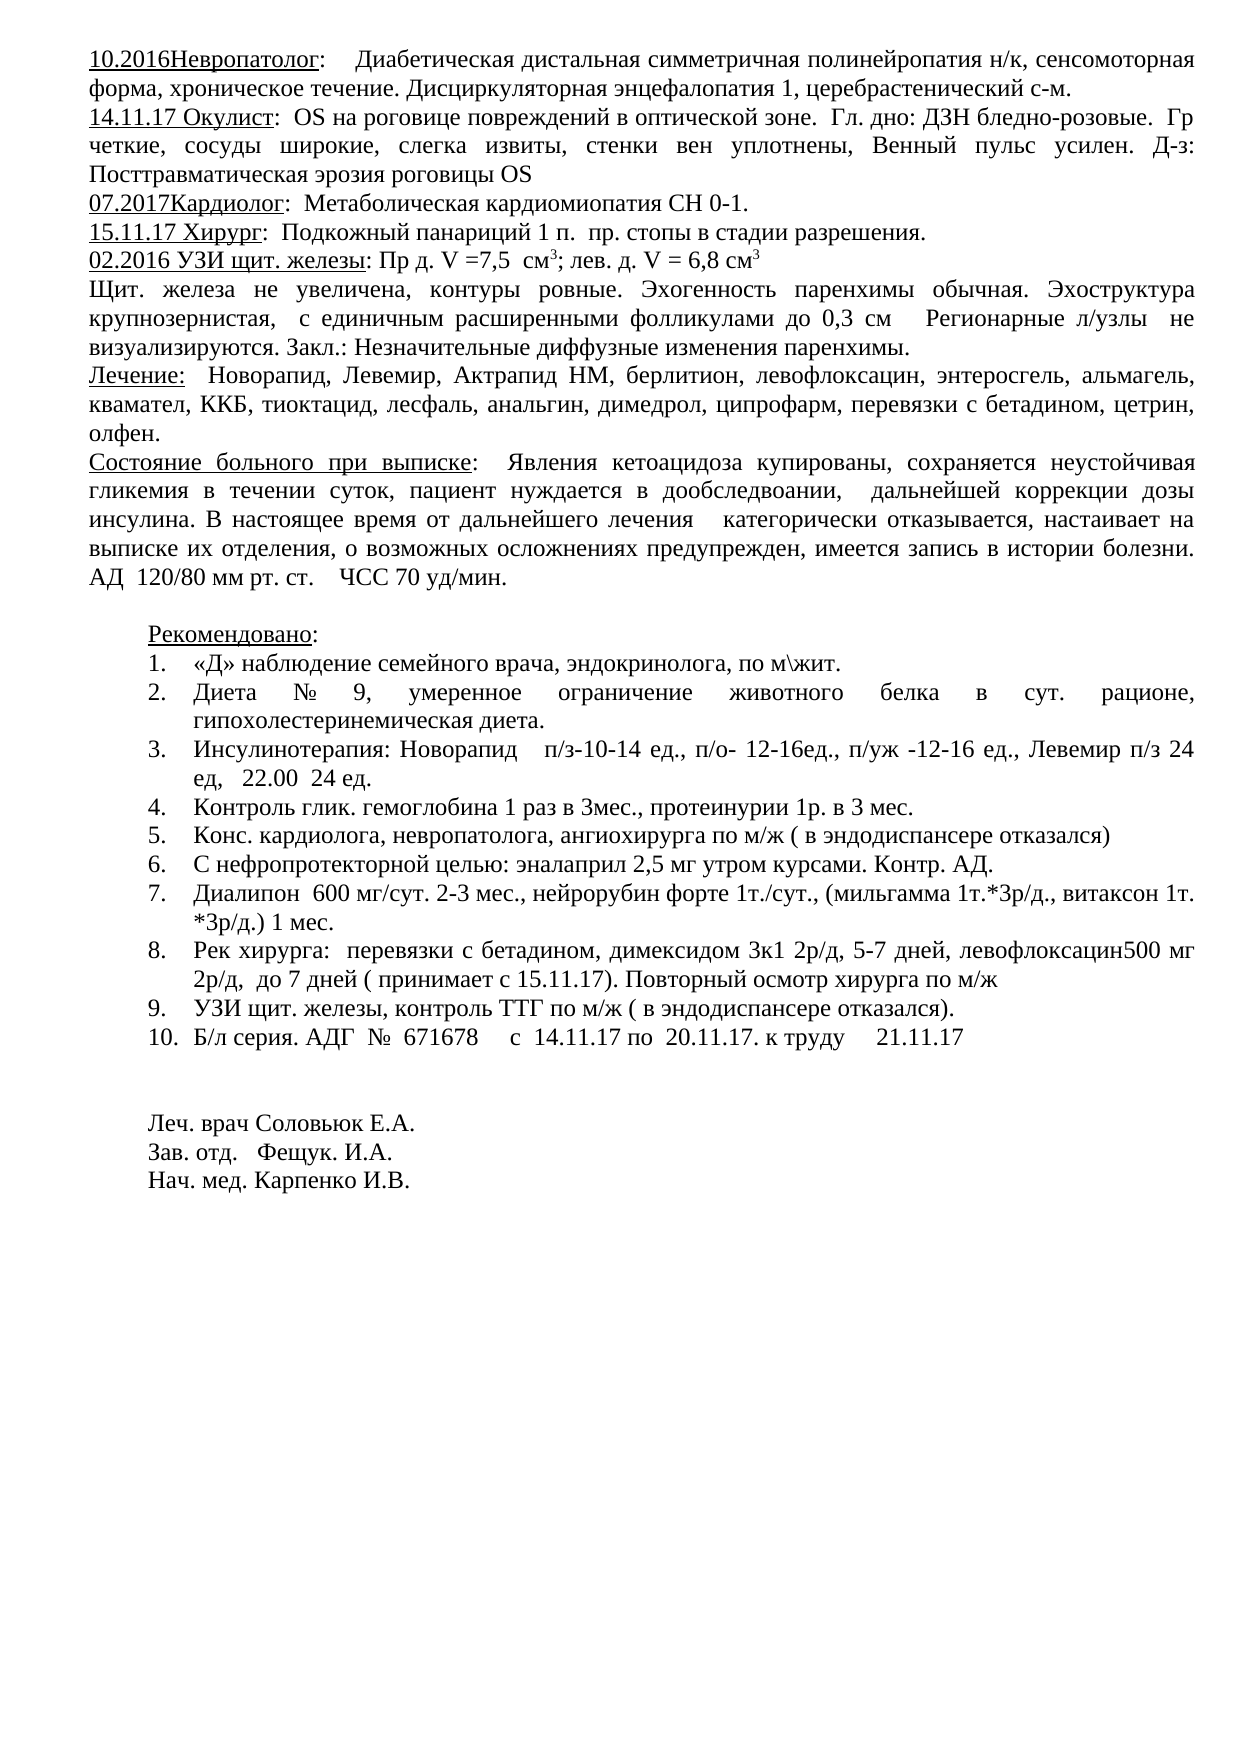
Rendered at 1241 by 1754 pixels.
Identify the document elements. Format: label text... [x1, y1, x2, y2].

text Щит. железа не увеличена, контуры ровные. Эхогенность паренхимы обычная. Эхоструктура крупнозернистая, с единичным расширенными фолликулами до 0,3 см Регионарные л/узлы не визуализируются. Закл.: Незначительные диффузные изменения паренхимы. [89, 274, 1196, 361]
list «Д» наблюдение семейного врача, эндокринолога, по м\жит. [148, 648, 1196, 677]
list эналаприл 2,5 мг утром курсами. Контр. АД. [148, 849, 1196, 878]
list Инсулинотерапия: Новорапид п/з-10-14 ед., п/о- 12-16ед., п/уж -12-16 ед., Левемир п/з 24 ед, 22.00 24 ед. [148, 734, 1196, 792]
text 15.11.17 Хирург: Подкожный панариций 1 п. пр. стопы в стадии разрешения. [89, 217, 1196, 246]
list Контроль глик. гемоглобина 1 раз в 3мес., 1р. в 3 мес. [148, 792, 1196, 821]
text Нач. мед. Карпенко И.В. [148, 1166, 1196, 1194]
text Рекомендовано: [148, 619, 1196, 648]
text 07.2017Кардиолог: Метаболическая кардиомиопатия СН 0-1. [89, 188, 1196, 217]
list УЗИ щит. железы, контроль ТТГ по м/ж ( в эндодиспансере отказался). [148, 993, 1196, 1022]
text Лечение: Новорапид, Левемир, Актрапид НМ, берлитион, левофлоксацин, энтеросгель, альмагель, квамател, ККБ, тиоктацид, лесфаль, анальгин, димедрол, ципрофарм, перевязки с бетадином, цетрин, олфен. [89, 361, 1196, 447]
list 600 мг/сут. 2-3 мес., нейрорубин форте 1т./сут., (мильгамма 1т.*3р/д., витаксон 1т. *3р/д.) 1 мес. [148, 878, 1196, 936]
list Б/л серия. АДГ № 671678 с 14.11.17 по 20.11.17. к труду 21.11.17 [148, 1022, 1196, 1051]
list Конс. кардиолога, невропатолога, ангиохирурга по м/ж ( в эндодиспансере отказался) [148, 821, 1196, 849]
text 14.11.17 Окулист: OS на роговице повреждений в оптической зоне. Гл. дно: ДЗН бледно-розовые. Гр четкие, сосуды широкие, слегка извиты, стенки вен уплотнены, Венный пульс усилен. Д-з: Посттравматическая эрозия роговицы OS [89, 102, 1196, 188]
list Диета № 9, умеренное ограничение животного белка в сут. рационе, гипохолестеринемическая диета. [148, 677, 1196, 734]
text Состояние больного при выписке: Явления кетоацидоза купированы, сохраняется неустойчивая гликемия в течении суток, пациент нуждается в дообследвоании, дальнейшей коррекции дозы инсулина. В настоящее время от дальнейшего лечения категорически отказывается, настаивает на выписке их отделения, о возможных осложнениях предупрежден, имеется запись в истории болезни. АД 120/80 мм рт. ст. ЧСС 70 уд/мин. [89, 447, 1196, 591]
text Леч. врач [148, 1108, 1196, 1137]
text 02.2016 УЗИ щит. железы: Пр д. V =7,5 см3; лев. д. V = 6,8 см3 [89, 246, 1196, 274]
text 10.2016Невропатолог: Диабетическая дистальная симметричная полинейропатия н/к, сенсомоторная форма, хроническое течение. Дисциркуляторная энцефалопатия 1, церебрастенический с-м. [89, 44, 1196, 102]
list Рек хирурга: перевязки с бетадином, димексидом 3к1 2р/д, 5-7 дней, левофлоксацин500 мг 2р/д, до 7 дней ( принимает с 15.11.17). Повторный осмотр хирурга по м/ж [148, 936, 1196, 993]
